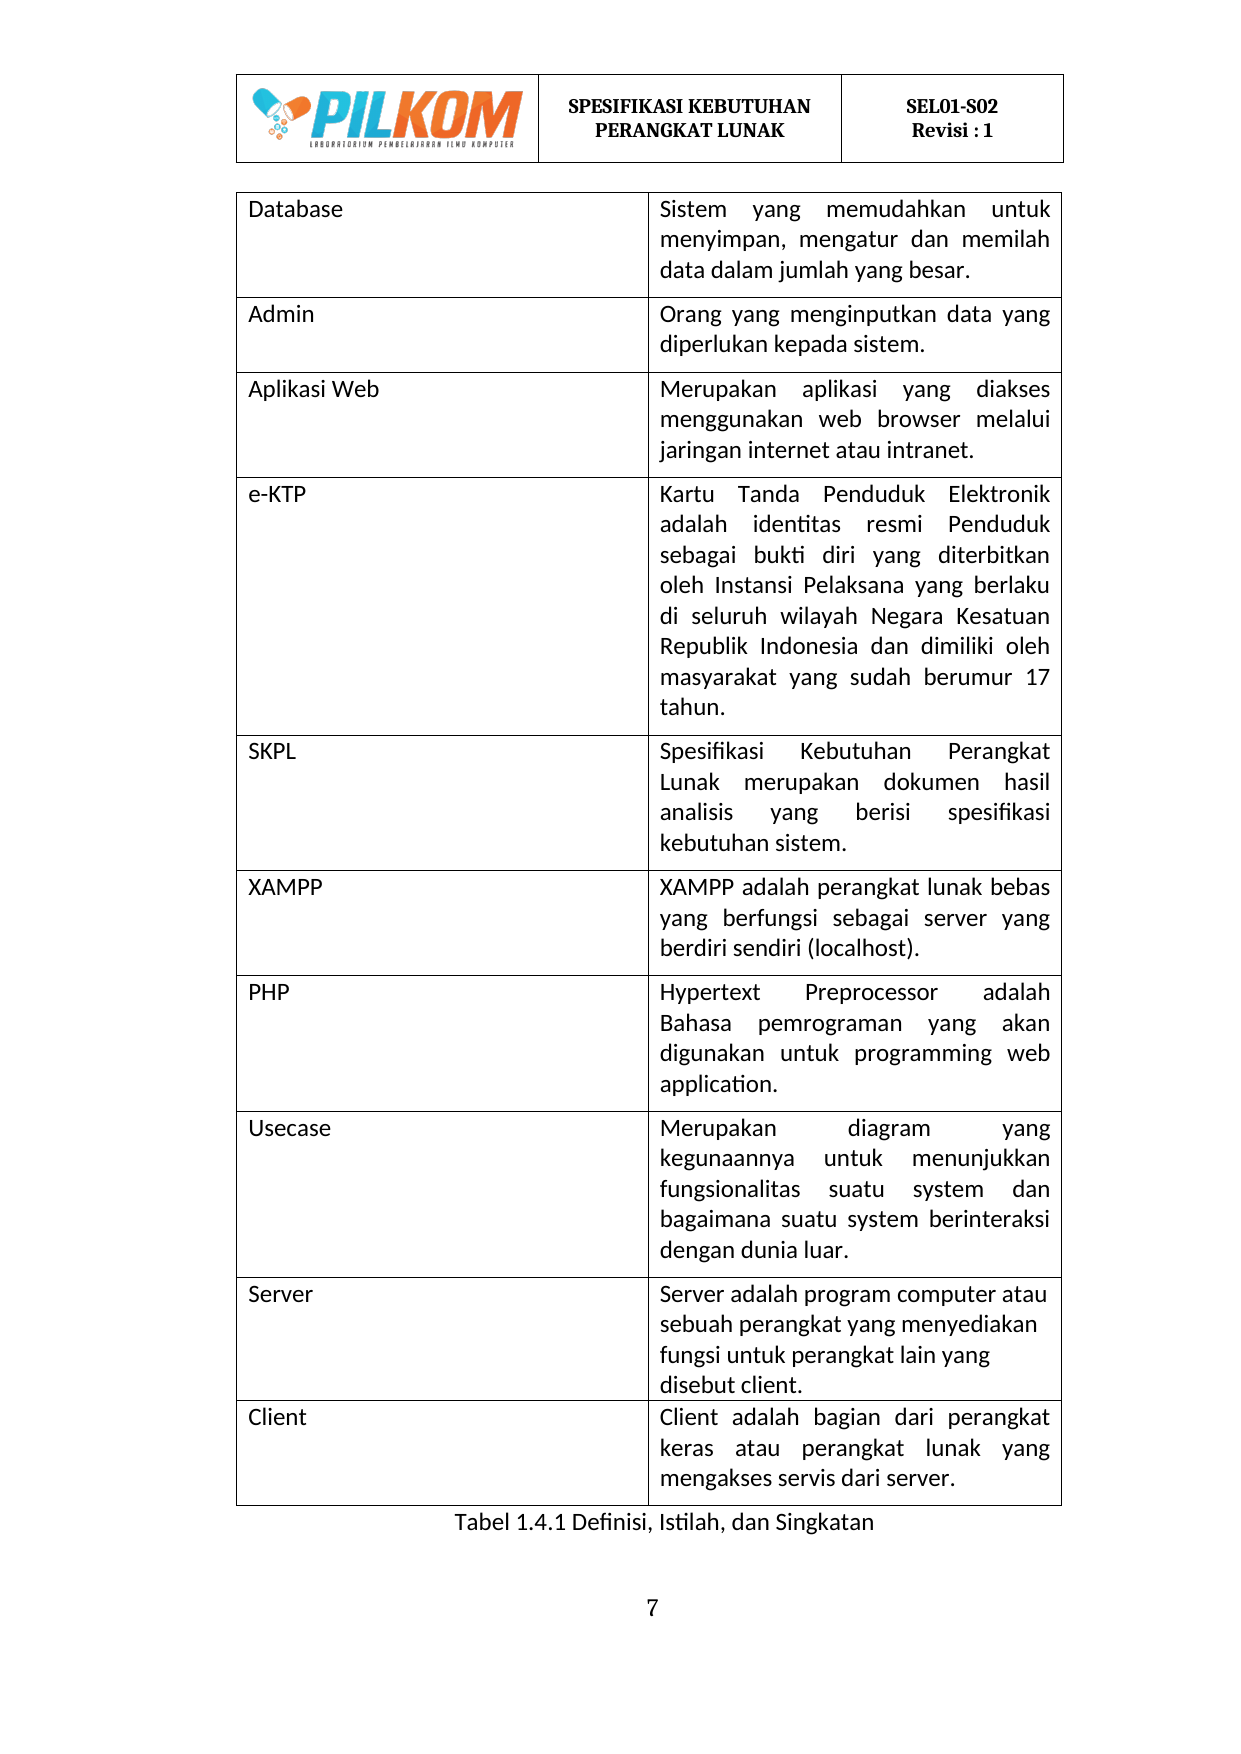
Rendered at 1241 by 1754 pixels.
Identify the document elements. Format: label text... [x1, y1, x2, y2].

table_cell Kartu Tanda Penduduk Elektronik adalah identitas resmi Penduduk sebagai bukti diri yang diterbitkan oleh Instansi Pelaksana yang berlaku di seluruh wilayah Negara Kesatuan Republik Indonesia dan dimiliki oleh masyarakat yang sudah berumur 17 tahun. [649, 478, 1061, 734]
table_cell Server adalah program computer atau sebuah perangkat yang menyediakan fungsi untuk perangkat lain yang disebut client. [649, 1278, 1061, 1400]
table_cell Admin [237, 298, 648, 372]
table_cell Aplikasi Web [237, 373, 648, 477]
table_cell XAMPP [237, 871, 648, 975]
table_cell Merupakan aplikasi yang diakses menggunakan web browser melalui jaringan internet atau intranet. [649, 373, 1061, 477]
table_cell Database [237, 193, 648, 297]
text Tabel 1.4.1 Definisi, Istilah, dan Singkatan [236, 1506, 1063, 1537]
table_cell Client [237, 1401, 648, 1505]
table_cell SKPL [237, 736, 648, 870]
table_cell e-KTP [237, 478, 648, 734]
table_cell Merupakan diagram yang kegunaannya untuk menunjukkan fungsionalitas suatu system dan bagaimana suatu system berinteraksi dengan dunia luar. [649, 1112, 1061, 1277]
table_cell Orang yang menginputkan data yang diperlukan kepada sistem. [649, 298, 1061, 372]
table_cell Spesifikasi Kebutuhan Perangkat Lunak merupakan dokumen hasil analisis yang berisi spesifikasi kebutuhan sistem. [649, 736, 1061, 870]
table_cell Hypertext Preprocessor adalah Bahasa pemrograman yang akan digunakan untuk programming web application. [649, 976, 1061, 1111]
picture [247, 85, 527, 152]
table_cell Usecase [237, 1112, 648, 1277]
table_cell Server [237, 1278, 648, 1400]
table_cell Client adalah bagian dari perangkat keras atau perangkat lunak yang mengakses servis dari server. [649, 1401, 1061, 1505]
table_cell Sistem yang memudahkan untuk menyimpan, mengatur dan memilah data dalam jumlah yang besar. [649, 193, 1061, 297]
table_cell XAMPP adalah perangkat lunak bebas yang berfungsi sebagai server yang berdiri sendiri (localhost). [649, 871, 1061, 975]
table_cell PHP [237, 976, 648, 1111]
